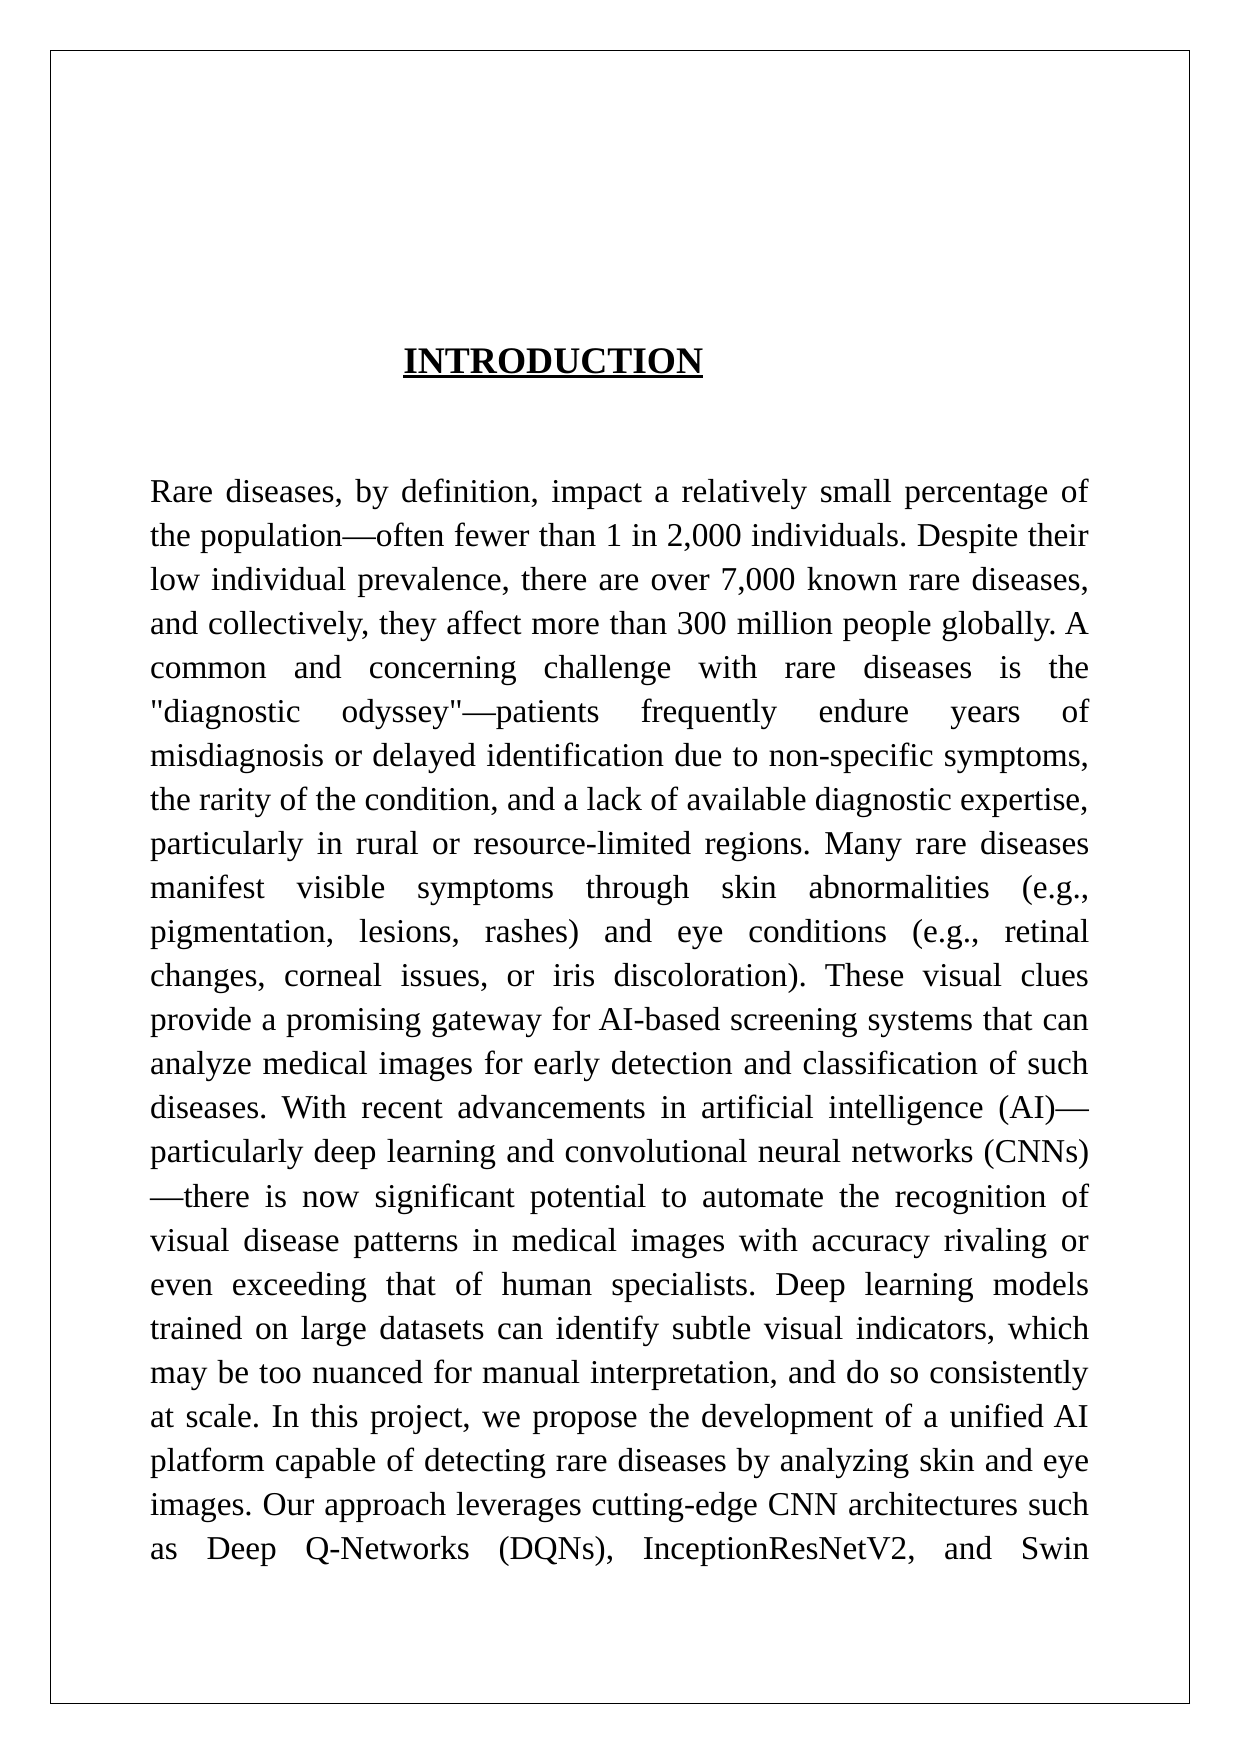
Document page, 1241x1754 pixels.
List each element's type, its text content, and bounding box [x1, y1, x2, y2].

text INTRODUCTION [150, 338, 1090, 381]
